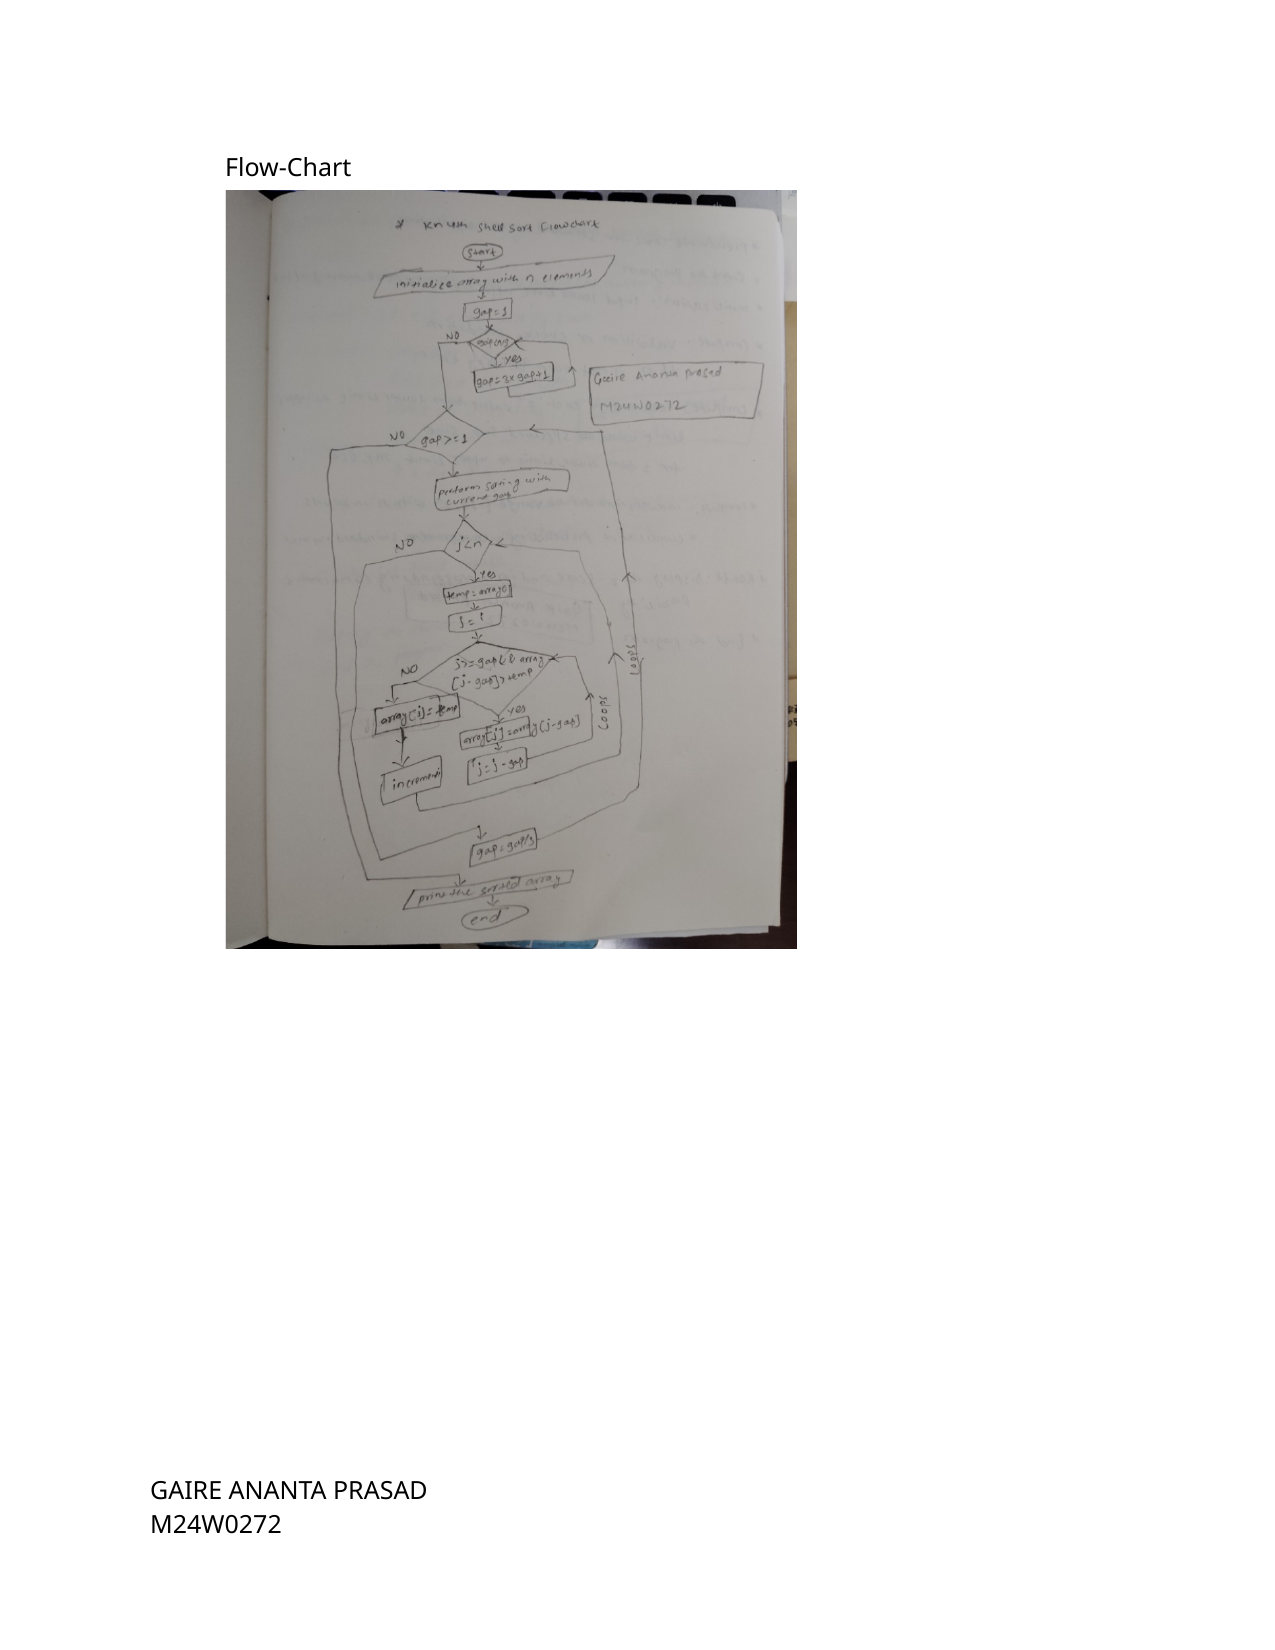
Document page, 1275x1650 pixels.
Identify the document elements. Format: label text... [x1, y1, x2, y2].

list Flow-Chart [225, 150, 1125, 184]
picture [226, 190, 797, 948]
